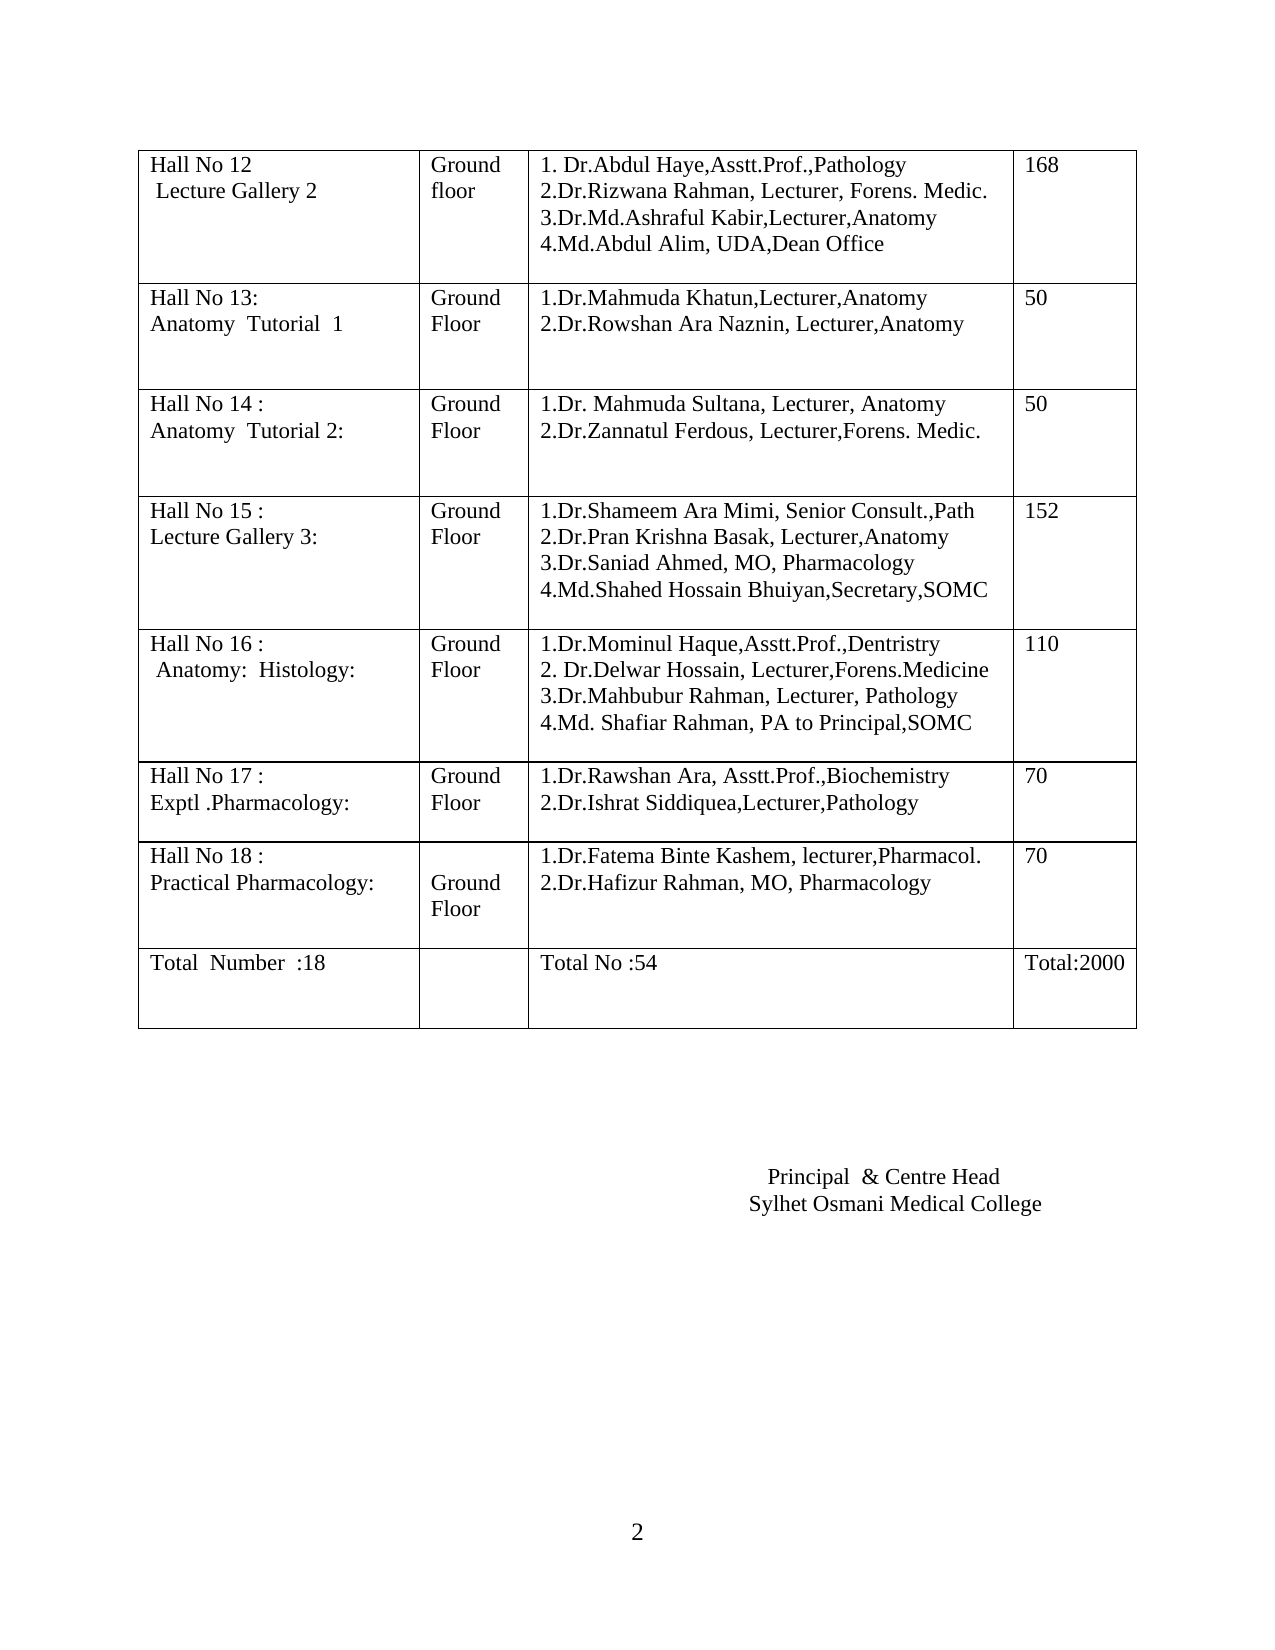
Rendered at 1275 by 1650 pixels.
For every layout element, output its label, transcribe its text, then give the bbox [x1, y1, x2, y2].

table_cell 50 [1014, 390, 1136, 496]
table_cell 1.Dr.Shameem Ara Mimi, Senior Consult.,Path 2.Dr.Pran Krishna Basak, Lecturer,Anatomy 3.Dr.Saniad Ahmed, MO, Pharmacology 4.Md.Shahed Hossain Bhuiyan,Secretary,SOMC [529, 497, 1013, 628]
table_cell Total No :54 [529, 949, 1013, 1028]
table_cell 1.Dr.Mominul Haque,Asstt.Prof.,Dentristry 2. Dr.Delwar Hossain, Lecturer,Forens.Medicine 3.Dr.Mahbubur Rahman, Lecturer, Pathology 4.Md. Shafiar Rahman, PA to Principal,SOMC [529, 630, 1013, 761]
table_cell [420, 949, 528, 1028]
table_cell Hall No 14 : Anatomy Tutorial 2: [139, 390, 419, 496]
table_cell Ground floor [420, 151, 528, 283]
table_cell Ground Floor [420, 630, 528, 761]
table_cell Ground Floor [420, 284, 528, 389]
table_cell 1.Dr.Fatema Binte Kashem, lecturer,Pharmacol. 2.Dr.Hafizur Rahman, MO, Pharmacology [529, 843, 1013, 948]
table_cell 70 [1014, 763, 1136, 841]
table_cell 110 [1014, 630, 1136, 761]
table_cell Ground Floor [420, 843, 528, 948]
table_cell Hall No 18 : Practical Pharmacology: [139, 843, 419, 948]
table_cell Ground Floor [420, 497, 528, 628]
table_cell Ground Floor [420, 390, 528, 496]
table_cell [139, 151, 419, 283]
table_cell Hall No 16 : Anatomy: Histology: [139, 630, 419, 761]
table_cell Hall No 13: Anatomy Tutorial 1 [139, 284, 419, 389]
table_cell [529, 151, 1013, 283]
table_cell Hall No 17 : Exptl .Pharmacology: [139, 763, 419, 841]
text Principal & Centre Head [750, 1163, 1125, 1189]
table_cell Ground Floor [420, 763, 528, 841]
text Sylhet Osmani Medical College [600, 1189, 1125, 1216]
table_cell 1.Dr. Mahmuda Sultana, Lecturer, Anatomy 2.Dr.Zannatul Ferdous, Lecturer,Forens. Medic. [529, 390, 1013, 496]
table_cell 1.Dr.Rawshan Ara, Asstt.Prof.,Biochemistry 2.Dr.Ishrat Siddiquea,Lecturer,Pathology [529, 763, 1013, 841]
table_cell Hall No 15 : Lecture Gallery 3: [139, 497, 419, 628]
table_cell 70 [1014, 843, 1136, 948]
table_cell Total:2000 [1014, 949, 1136, 1028]
table_cell 50 [1014, 284, 1136, 389]
table_cell 152 [1014, 497, 1136, 628]
table_cell 168 [1014, 151, 1136, 283]
table_cell Total Number :18 [139, 949, 419, 1028]
table_cell 1.Dr.Mahmuda Khatun,Lecturer,Anatomy 2.Dr.Rowshan Ara Naznin, Lecturer,Anatomy [529, 284, 1013, 389]
